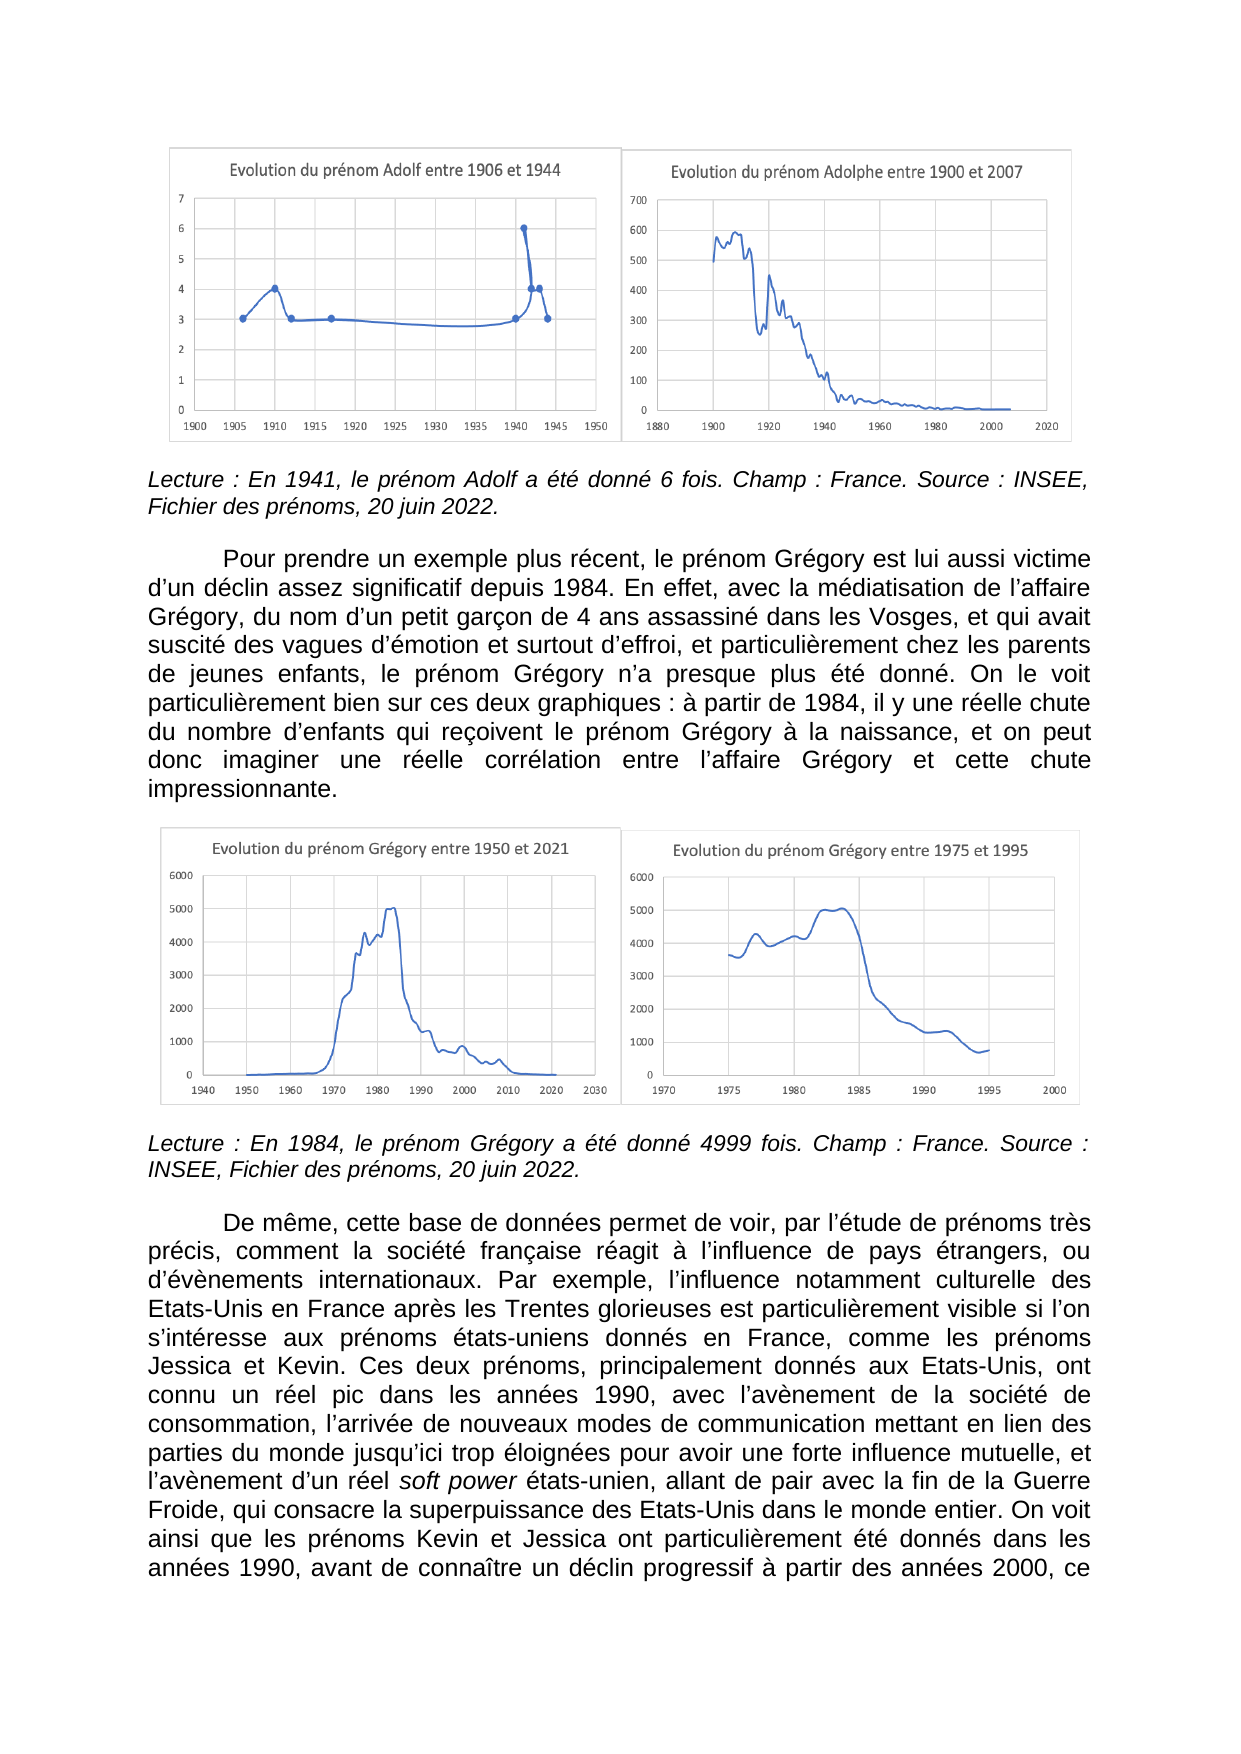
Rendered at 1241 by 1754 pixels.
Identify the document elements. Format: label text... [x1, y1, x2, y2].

text Pour prendre un exemple plus récent, le prénom Grégory est lui aussi victime d’un déclin assez significatif depuis 1984. En effet, avec la médiatisation de l’affaire Grégory, du nom d’un petit garçon de 4 ans assassiné dans les Vosges, et qui avait suscité des vagues d’émotion et surtout d’effroi, et particulièrement chez les parents de jeunes enfants, le prénom Grégory n’a presque plus été donné. On le voit particulièrement bien sur ces deux graphiques : à partir de 1984, il y une réelle chute du nombre d’enfants qui reçoivent le prénom Grégory à la naissance, et on peut donc imaginer une réelle corrélation entre l’affaire Grégory et cette chute impressionnante. [148, 544, 1093, 803]
picture [168, 147, 1072, 442]
text Lecture : En 1984, le prénom Grégory a été donné 4999 fois. Champ : France. Source : INSEE, Fichier des prénoms, 20 juin 2022. [148, 1130, 1093, 1183]
text Lecture : En 1941, le prénom Adolf a été donné 6 fois. Champ : France. Source : INSEE, Fichier des prénoms, 20 juin 2022. [148, 466, 1093, 519]
picture [160, 827, 1080, 1105]
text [148, 1208, 1093, 1581]
